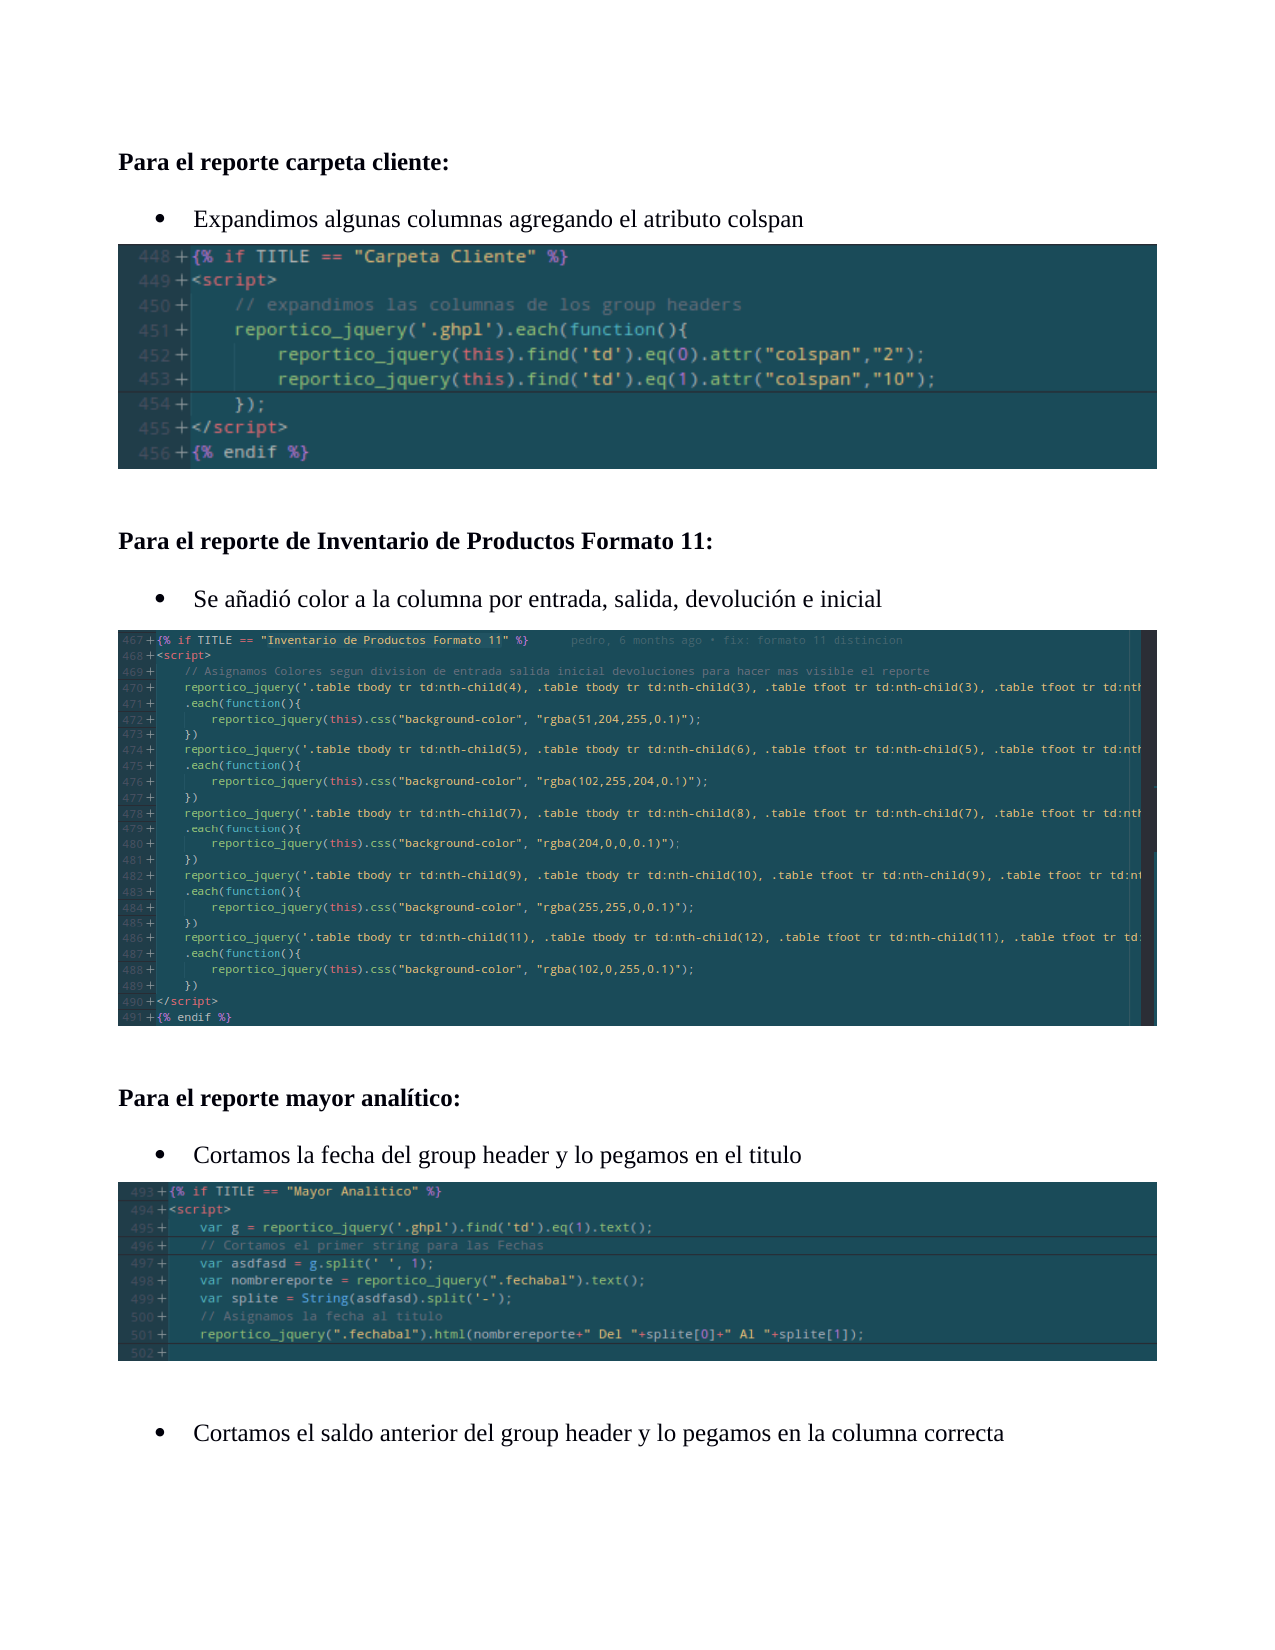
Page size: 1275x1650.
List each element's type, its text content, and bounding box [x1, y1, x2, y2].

list Se añadió color a la columna por entrada, salida, devolución e inicial [156, 584, 1157, 612]
picture [118, 244, 1157, 469]
picture [118, 1182, 1157, 1361]
picture [118, 630, 1157, 1026]
text Para el reporte carpeta cliente: [118, 147, 1157, 176]
text Para el reporte mayor analítico: [118, 1083, 1157, 1111]
list Expandimos algunas columnas agregando el atributo colspan [156, 204, 1157, 233]
text Para el reporte de Inventario de Productos Formato 11: [118, 526, 1157, 555]
list Cortamos la fecha del group header y lo pegamos en el titulo [156, 1140, 1157, 1169]
list Cortamos el saldo anterior del group header y lo pegamos en la columna correcta [156, 1418, 1157, 1447]
